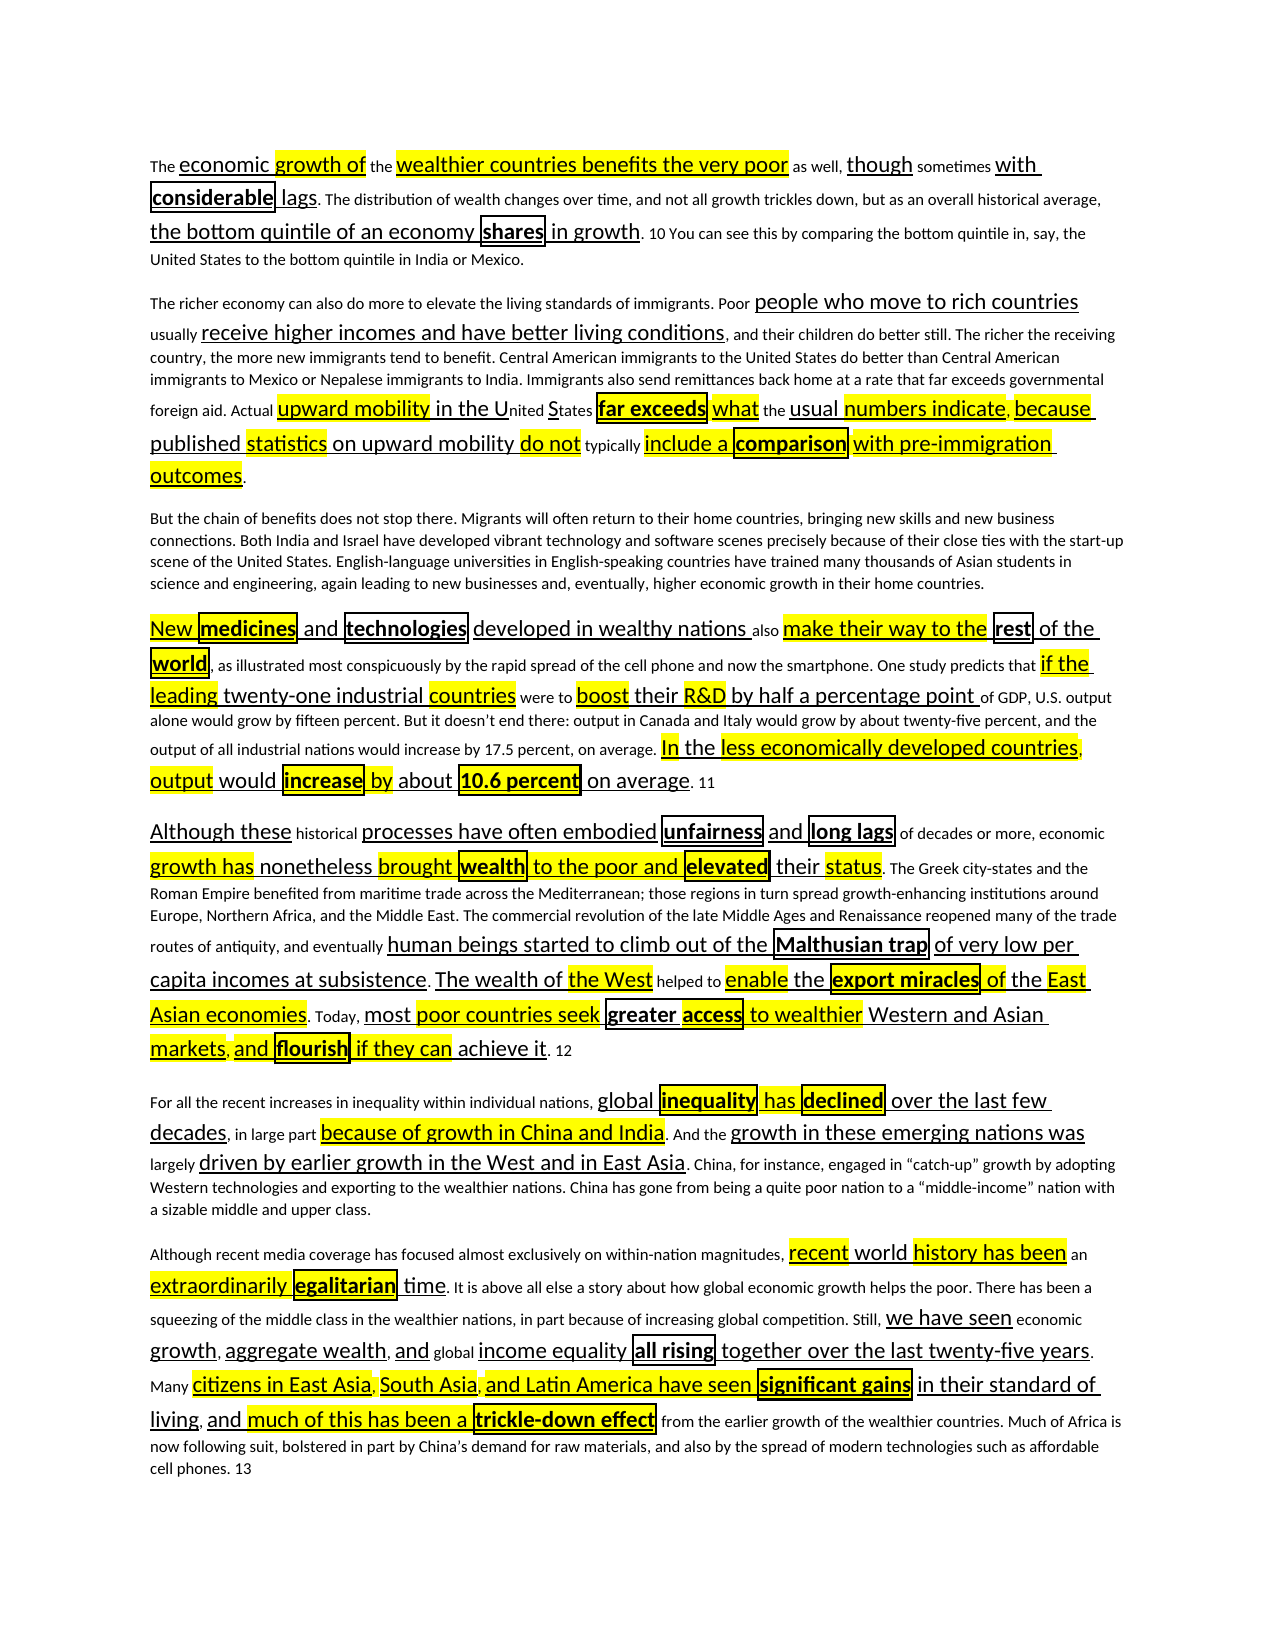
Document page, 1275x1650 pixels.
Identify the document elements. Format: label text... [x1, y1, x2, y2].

text For all the recent increases in inequality within individual nations, global inequality has declined over the last few decades, in large part because of growth in China and India. And the growth in these emerging nations was largely driven by earlier growth in the West and in East Asia. China, for instance, engaged in “catch-up” growth by adopting Western technologies and exporting to the wealthier nations. China has gone from being a quite poor nation to a “middle-income” nation with a sizable middle and upper class. [150, 1084, 1125, 1220]
text But the chain of benefits does not stop there. Migrants will often return to their home countries, bringing new skills and new business connections. Both India and Israel have developed vibrant technology and software scenes precisely because of their close ties with the start-up scene of the United States. English-language universities in English-speaking countries have trained many thousands of Asian students in science and engineering, again leading to new businesses and, eventually, higher economic growth in their home countries. [150, 508, 1125, 594]
text New medicines and technologies developed in wealthy nations also make their way to the rest of the world, as illustrated most conspicuously by the rapid spread of the cell phone and now the smartphone. One study predicts that if the leading twenty-one industrial countries were to boost their R&D by half a percentage point of GDP, U.S. output alone would grow by fifteen percent. But it doesn’t end there: output in Canada and Italy would grow by about twenty-five percent, and the output of all industrial nations would increase by 17.5 percent, on average. In the less economically developed countries, output would increase by about 10.6 percent on average. 11 [150, 612, 1125, 796]
text The economic growth of the wealthier countries benefits the very poor as well, though sometimes with considerable lags. The distribution of wealth changes over time, and not all growth trickles down, but as an overall historical average, the bottom quintile of an economy shares in growth. 10 You can see this by comparing the bottom quintile in, say, the United States to the bottom quintile in India or Mexico. [150, 150, 1125, 269]
text Although recent media coverage has focused almost exclusively on within-nation magnitudes, recent world history has been an extraordinarily egalitarian time. It is above all else a story about how global economic growth helps the poor. There has been a squeezing of the middle class in the wealthier nations, in part because of increasing global competition. Still, we have seen economic growth, aggregate wealth, and global income equality all rising together over the last twenty-five years. Many citizens in East Asia, South Asia, and Latin America have seen significant gains in their standard of living, and much of this has been a trickle-down effect from the earlier growth of the wealthier countries. Much of Africa is now following suit, bolstered in part by China’s demand for raw materials, and also by the spread of modern technologies such as affordable cell phones. 13 [150, 1238, 1125, 1479]
text The richer economy can also do more to elevate the living standards of immigrants. Poor people who move to rich countries usually receive higher incomes and have better living conditions, and their children do better still. The richer the receiving country, the more new immigrants tend to benefit. Central American immigrants to the United States do better than Central American immigrants to Mexico or Nepalese immigrants to India. Immigrants also send remittances back home at a rate that far exceeds governmental foreign aid. Actual upward mobility in the United States far exceeds what the usual numbers indicate, because published statistics on upward mobility do not typically include a comparison with pre-immigration outcomes. [150, 287, 1125, 489]
text Although these historical processes have often embodied unfairness and long lags of decades or more, economic growth has nonetheless brought wealth to the poor and elevated their status. The Greek city-states and the Roman Empire benefited from maritime trade across the Mediterranean; those regions in turn spread growth-enhancing institutions around Europe, Northern Africa, and the Middle East. The commercial revolution of the late Middle Ages and Renaissance reopened many of the trade routes of antiquity, and eventually human beings started to climb out of the Malthusian trap of very low per capita incomes at subsistence. The wealth of the West helped to enable the export miracles of the East Asian economies. Today, most poor countries seek greater access to wealthier Western and Asian markets, and flourish if they can achieve it. 12 [150, 815, 1125, 1064]
